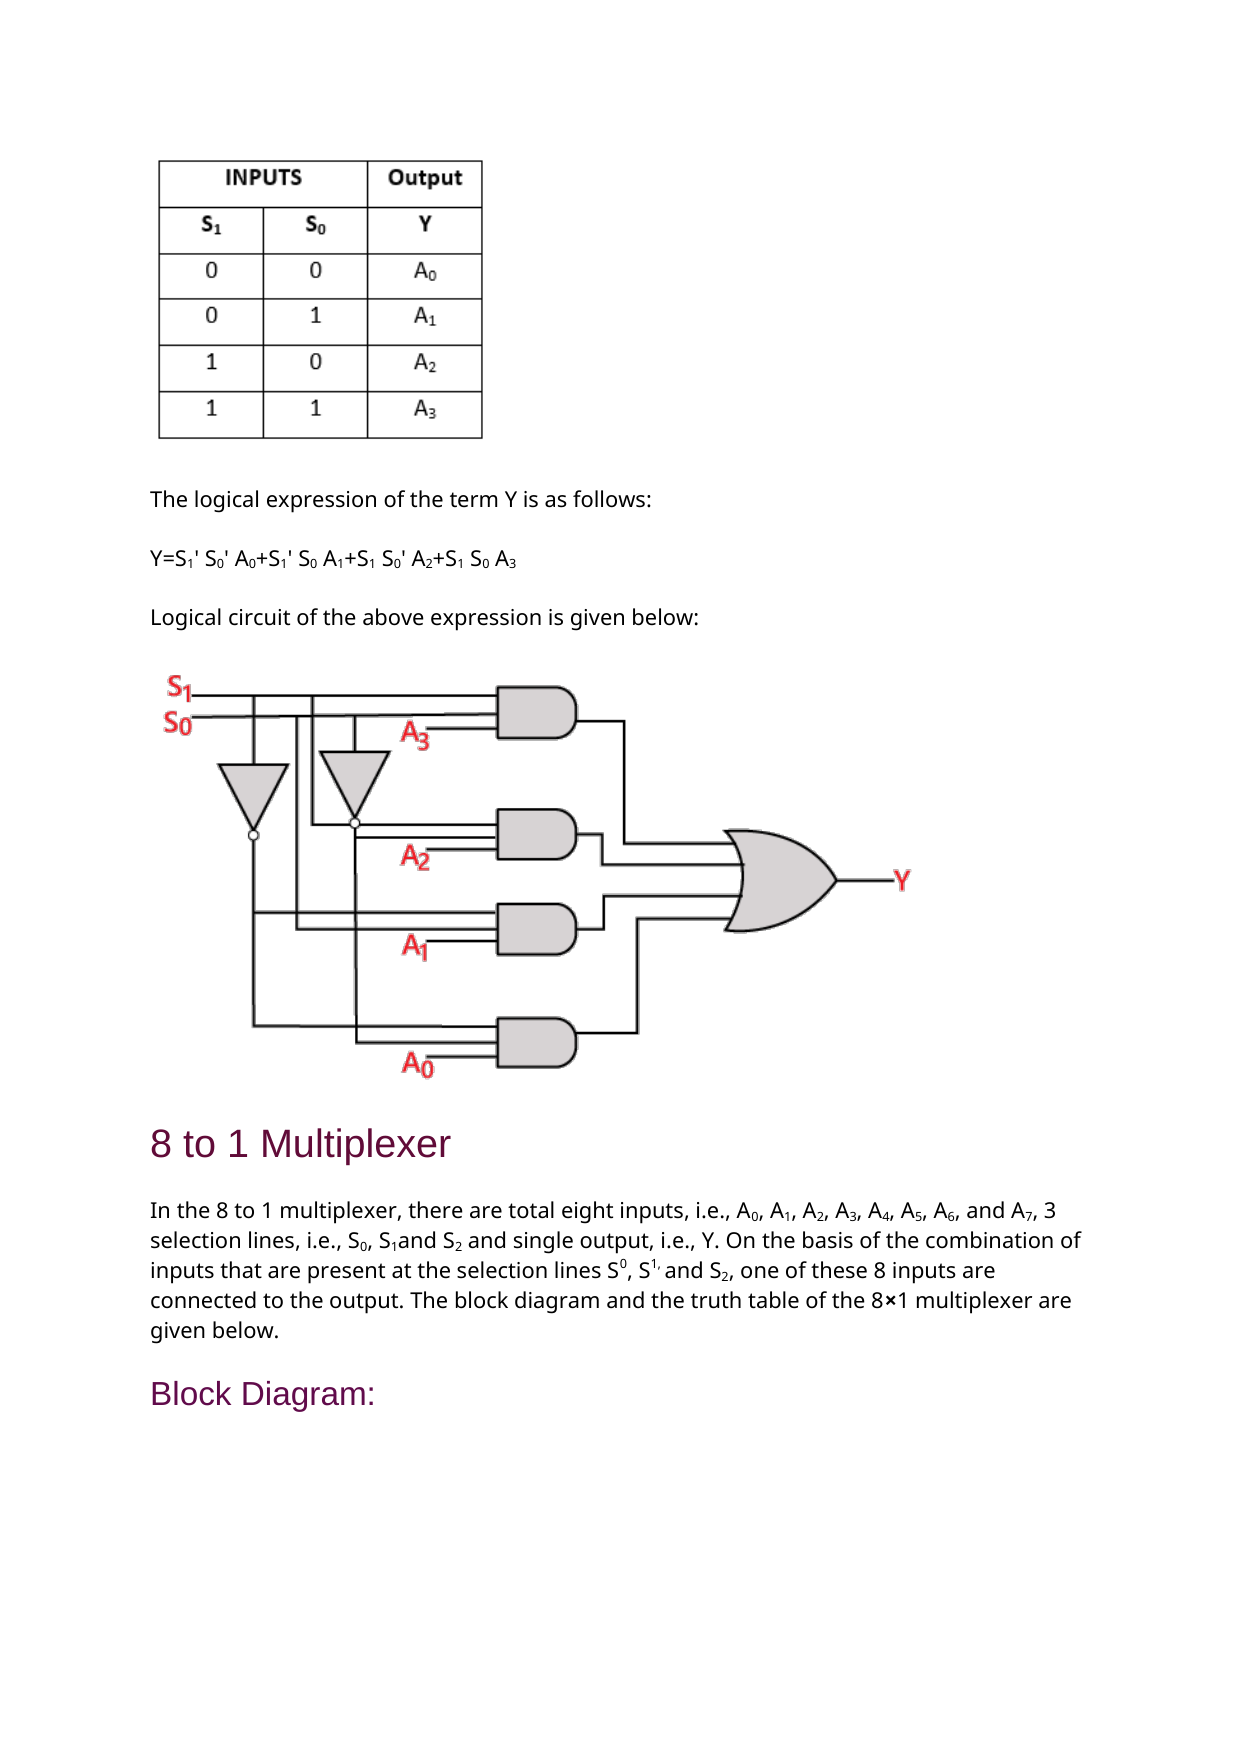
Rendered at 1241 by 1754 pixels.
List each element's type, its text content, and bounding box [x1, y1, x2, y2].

text Y=S1' S0' A0+S1' S0 A1+S1 S0' A2+S1 S0 A3 [150, 543, 1090, 572]
picture [150, 150, 493, 455]
text The logical expression of the term Y is as follows: [150, 484, 1090, 513]
text Block Diagram: [150, 1374, 1090, 1412]
text In the 8 to 1 multiplexer, there are total eight inputs, i.e., A0, A1, A2, A3, A4, A5, A6, and A7, 3 selection lines, i.e., S0, S1and S2 and single output, i.e., Y. On the basis of the combination of inputs that are present at the selection lines S0, S1, and S2, one of these 8 inputs are connected to the output. The block diagram and the truth table of the 8×1 multiplexer are given below. [150, 1196, 1090, 1344]
text 8 to 1 Multiplexer [150, 1121, 1090, 1166]
text Logical circuit of the above expression is given below: [150, 602, 1090, 631]
picture [150, 660, 915, 1092]
